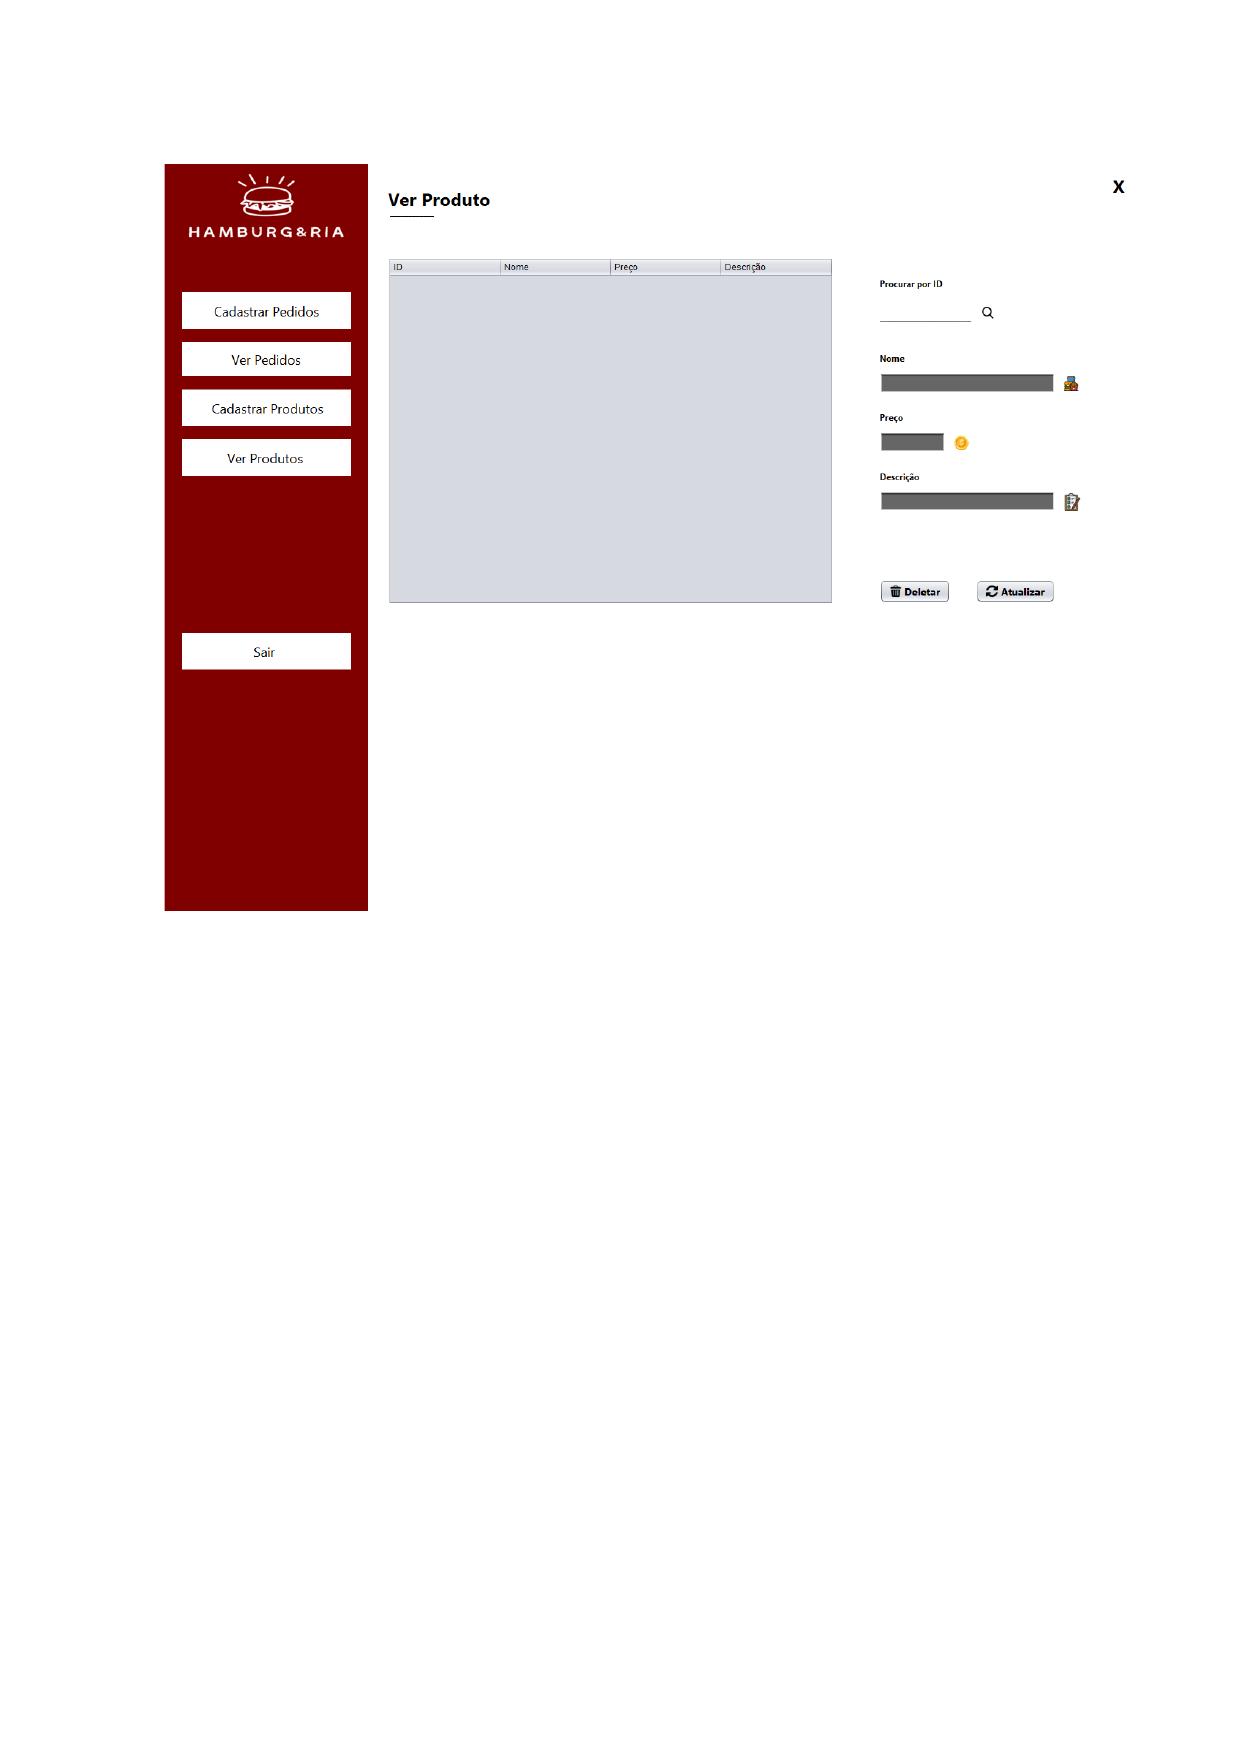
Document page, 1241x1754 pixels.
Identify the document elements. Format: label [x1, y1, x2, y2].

picture [164, 164, 1135, 911]
